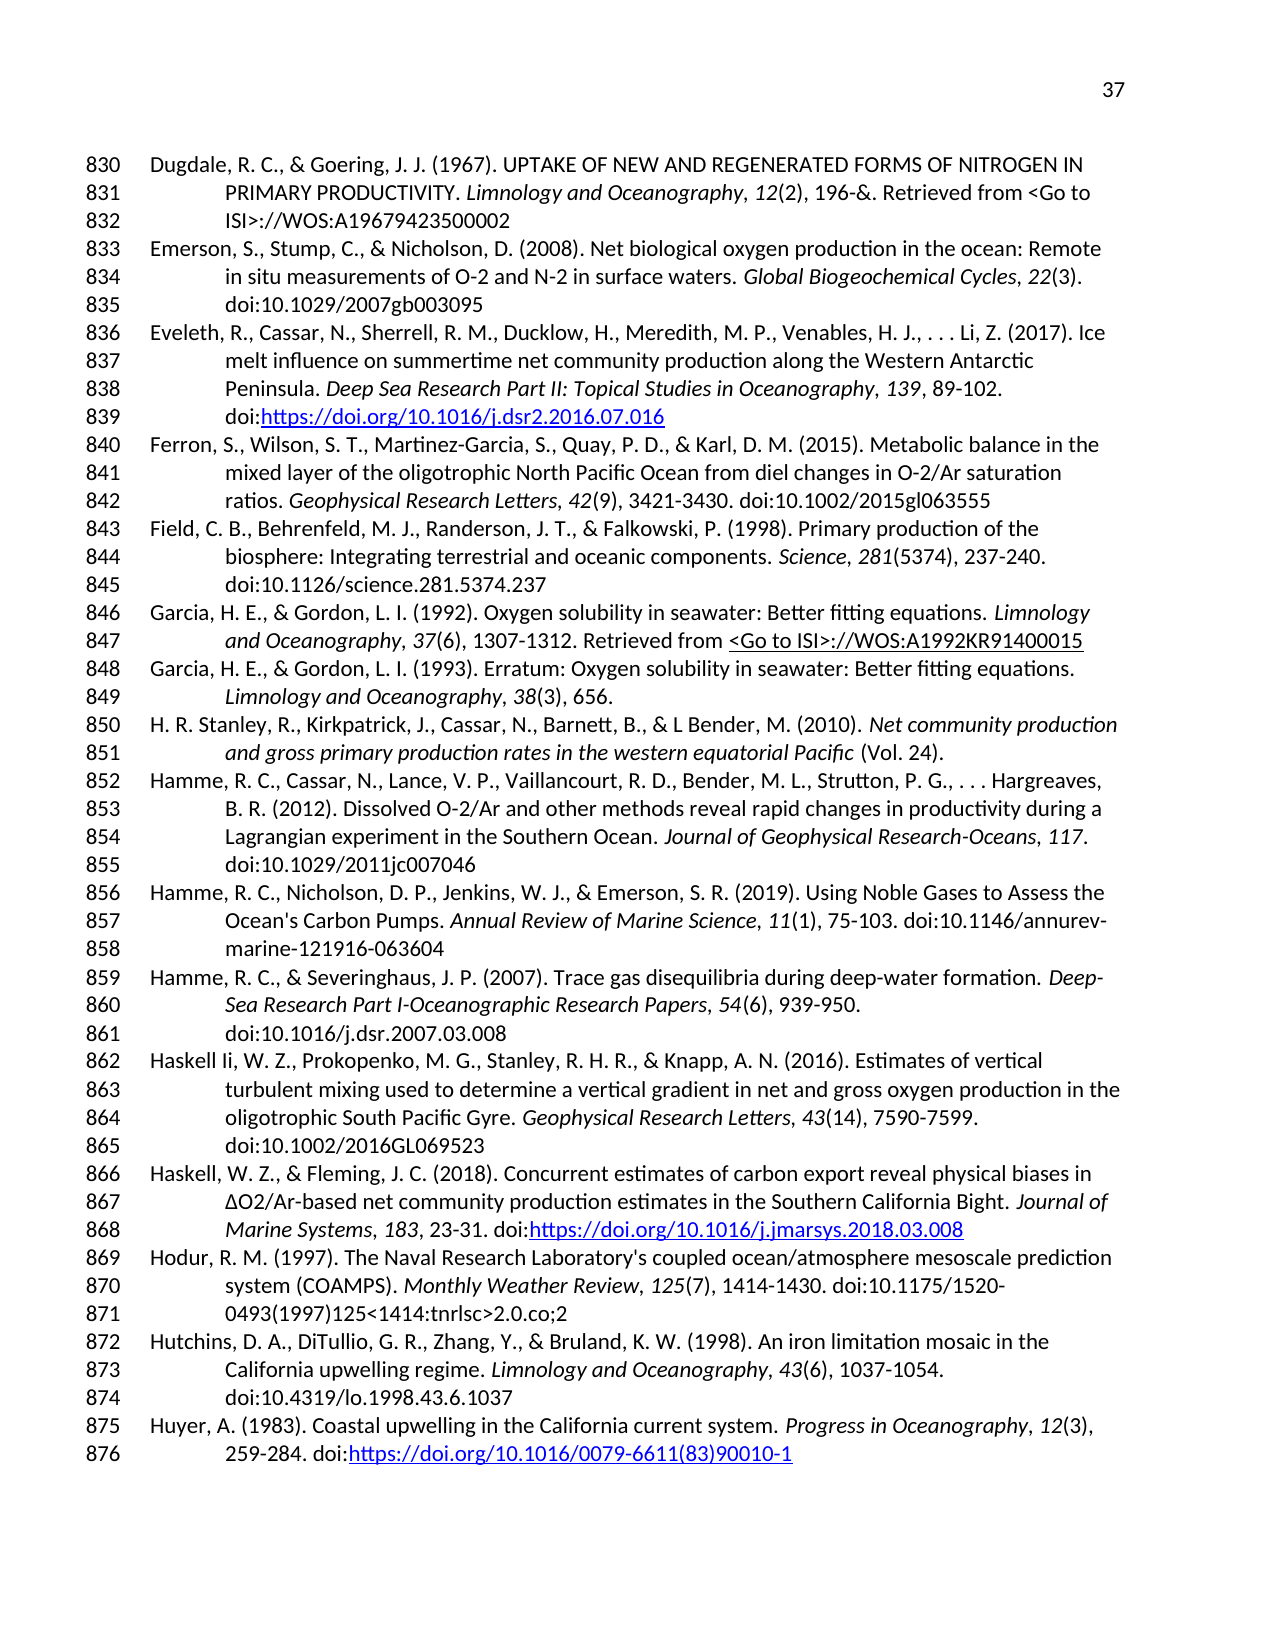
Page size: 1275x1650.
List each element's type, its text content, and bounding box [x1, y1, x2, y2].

text Hamme, R. C., & Severinghaus, J. P. (2007). Trace gas disequilibria during deep-water formation. Deep-Sea Research Part I-Oceanographic Research Papers, 54(6), 939-950. doi:10.1016/j.dsr.2007.03.008 [150, 963, 1125, 1047]
text Hutchins, D. A., DiTullio, G. R., Zhang, Y., & Bruland, K. W. (1998). An iron limitation mosaic in the California upwelling regime. Limnology and Oceanography, 43(6), 1037-1054. doi:10.4319/lo.1998.43.6.1037 [150, 1327, 1125, 1411]
text Hamme, R. C., Nicholson, D. P., Jenkins, W. J., & Emerson, S. R. (2019). Using Noble Gases to Assess the Ocean's Carbon Pumps. Annual Review of Marine Science, 11(1), 75-103. doi:10.1146/annurev-marine-121916-063604 [150, 878, 1125, 963]
text Garcia, H. E., & Gordon, L. I. (1993). Erratum: Oxygen solubility in seawater: Better fitting equations. Limnology and Oceanography, 38(3), 656. [150, 654, 1125, 710]
text Haskell Ii, W. Z., Prokopenko, M. G., Stanley, R. H. R., & Knapp, A. N. (2016). Estimates of vertical turbulent mixing used to determine a vertical gradient in net and gross oxygen production in the oligotrophic South Pacific Gyre. Geophysical Research Letters, 43(14), 7590-7599. doi:10.1002/2016GL069523 [150, 1047, 1125, 1159]
text Dugdale, R. C., & Goering, J. J. (1967). UPTAKE OF NEW AND REGENERATED FORMS OF NITROGEN IN PRIMARY PRODUCTIVITY. Limnology and Oceanography, 12(2), 196-&. Retrieved from <Go to ISI>://WOS:A19679423500002 [150, 150, 1125, 234]
text Garcia, H. E., & Gordon, L. I. (1992). Oxygen solubility in seawater: Better fitting equations. Limnology and Oceanography, 37(6), 1307-1312. Retrieved from <Go to ISI>://WOS:A1992KR91400015 [150, 598, 1125, 654]
text Huyer, A. (1983). Coastal upwelling in the California current system. Progress in Oceanography, 12(3), 259-284. doi:https://doi.org/10.1016/0079-6611(83)90010-1 [150, 1411, 1125, 1467]
text Hodur, R. M. (1997). The Naval Research Laboratory's coupled ocean/atmosphere mesoscale prediction system (COAMPS). Monthly Weather Review, 125(7), 1414-1430. doi:10.1175/1520-0493(1997)125<1414:tnrlsc>2.0.co;2 [150, 1243, 1125, 1327]
text Emerson, S., Stump, C., & Nicholson, D. (2008). Net biological oxygen production in the ocean: Remote in situ measurements of O-2 and N-2 in surface waters. Global Biogeochemical Cycles, 22(3). doi:10.1029/2007gb003095 [150, 234, 1125, 318]
text Hamme, R. C., Cassar, N., Lance, V. P., Vaillancourt, R. D., Bender, M. L., Strutton, P. G., . . . Hargreaves, B. R. (2012). Dissolved O-2/Ar and other methods reveal rapid changes in productivity during a Lagrangian experiment in the Southern Ocean. Journal of Geophysical Research-Oceans, 117. doi:10.1029/2011jc007046 [150, 766, 1125, 878]
text H. R. Stanley, R., Kirkpatrick, J., Cassar, N., Barnett, B., & L Bender, M. (2010). Net community production and gross primary production rates in the western equatorial Pacific (Vol. 24). [150, 710, 1125, 766]
text Eveleth, R., Cassar, N., Sherrell, R. M., Ducklow, H., Meredith, M. P., Venables, H. J., . . . Li, Z. (2017). Ice melt influence on summertime net community production along the Western Antarctic Peninsula. Deep Sea Research Part II: Topical Studies in Oceanography, 139, 89-102. doi:https://doi.org/10.1016/j.dsr2.2016.07.016 [150, 318, 1125, 430]
text Haskell, W. Z., & Fleming, J. C. (2018). Concurrent estimates of carbon export reveal physical biases in ΔO2/Ar-based net community production estimates in the Southern California Bight. Journal of Marine Systems, 183, 23-31. doi:https://doi.org/10.1016/j.jmarsys.2018.03.008 [150, 1159, 1125, 1243]
text Field, C. B., Behrenfeld, M. J., Randerson, J. T., & Falkowski, P. (1998). Primary production of the biosphere: Integrating terrestrial and oceanic components. Science, 281(5374), 237-240. doi:10.1126/science.281.5374.237 [150, 514, 1125, 598]
text Ferron, S., Wilson, S. T., Martinez-Garcia, S., Quay, P. D., & Karl, D. M. (2015). Metabolic balance in the mixed layer of the oligotrophic North Pacific Ocean from diel changes in O-2/Ar saturation ratios. Geophysical Research Letters, 42(9), 3421-3430. doi:10.1002/2015gl063555 [150, 430, 1125, 514]
